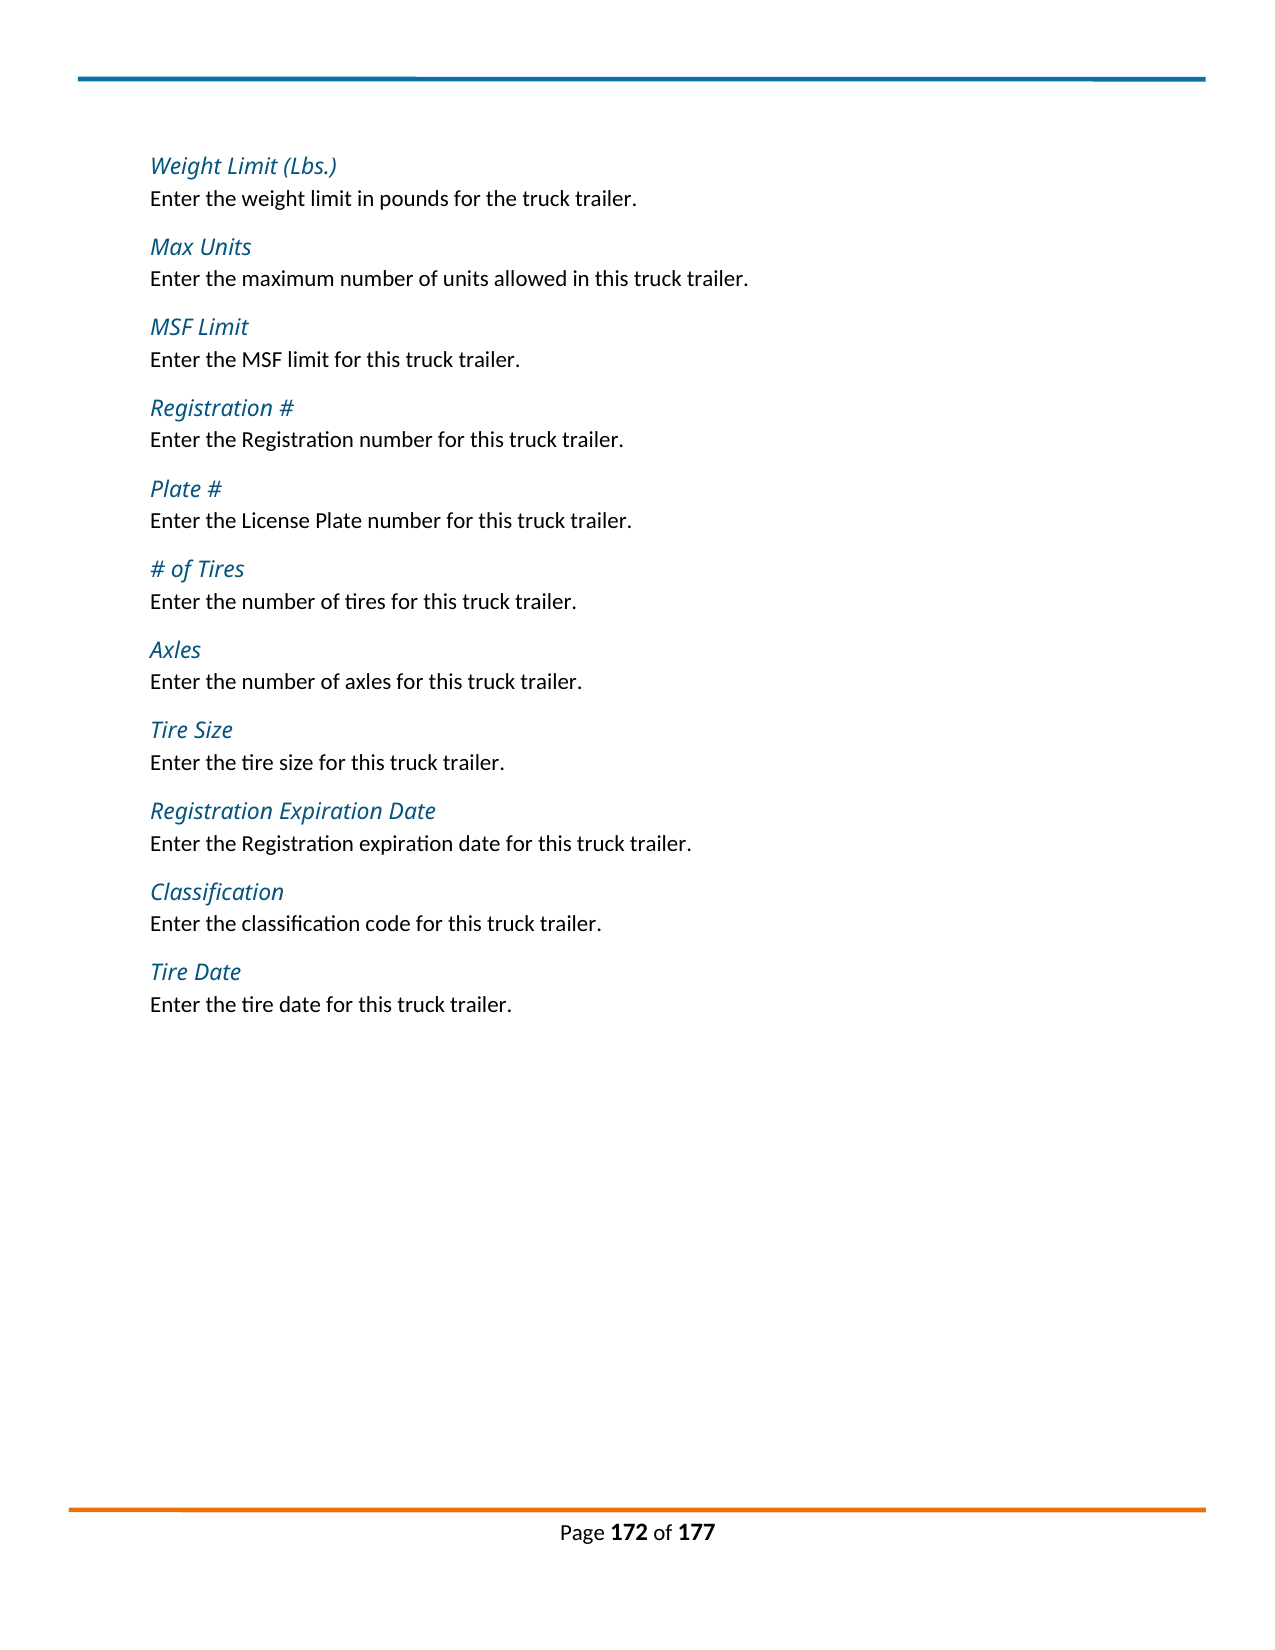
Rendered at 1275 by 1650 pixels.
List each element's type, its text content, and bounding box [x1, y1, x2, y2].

text Enter the maximum number of units allowed in this truck trailer. [150, 264, 1125, 292]
subtitle Classification [150, 876, 1125, 907]
text Enter the Registration expiration date for this truck trailer. [150, 829, 1125, 857]
subtitle Plate # [150, 472, 1125, 504]
subtitle Max Units [150, 231, 1125, 262]
subtitle Axles [150, 634, 1125, 665]
text Enter the classification code for this truck trailer. [150, 909, 1125, 937]
text Enter the number of axles for this truck trailer. [150, 667, 1125, 696]
text Enter the number of tires for this truck trailer. [150, 587, 1125, 615]
text Enter the tire size for this truck trailer. [150, 748, 1125, 776]
subtitle MSF Limit [150, 311, 1125, 342]
text Enter the weight limit in pounds for the truck trailer. [150, 184, 1125, 212]
text Enter the tire date for this truck trailer. [150, 990, 1125, 1018]
text Enter the License Plate number for this truck trailer. [150, 506, 1125, 534]
subtitle Registration Expiration Date [150, 795, 1125, 826]
subtitle Tire Date [150, 956, 1125, 987]
subtitle Registration # [150, 392, 1125, 423]
subtitle Tire Size [150, 714, 1125, 746]
text Enter the MSF limit for this truck trailer. [150, 345, 1125, 373]
subtitle # of Tires [150, 553, 1125, 584]
subtitle Weight Limit (Lbs.) [150, 150, 1125, 181]
text Enter the Registration number for this truck trailer. [150, 426, 1125, 454]
